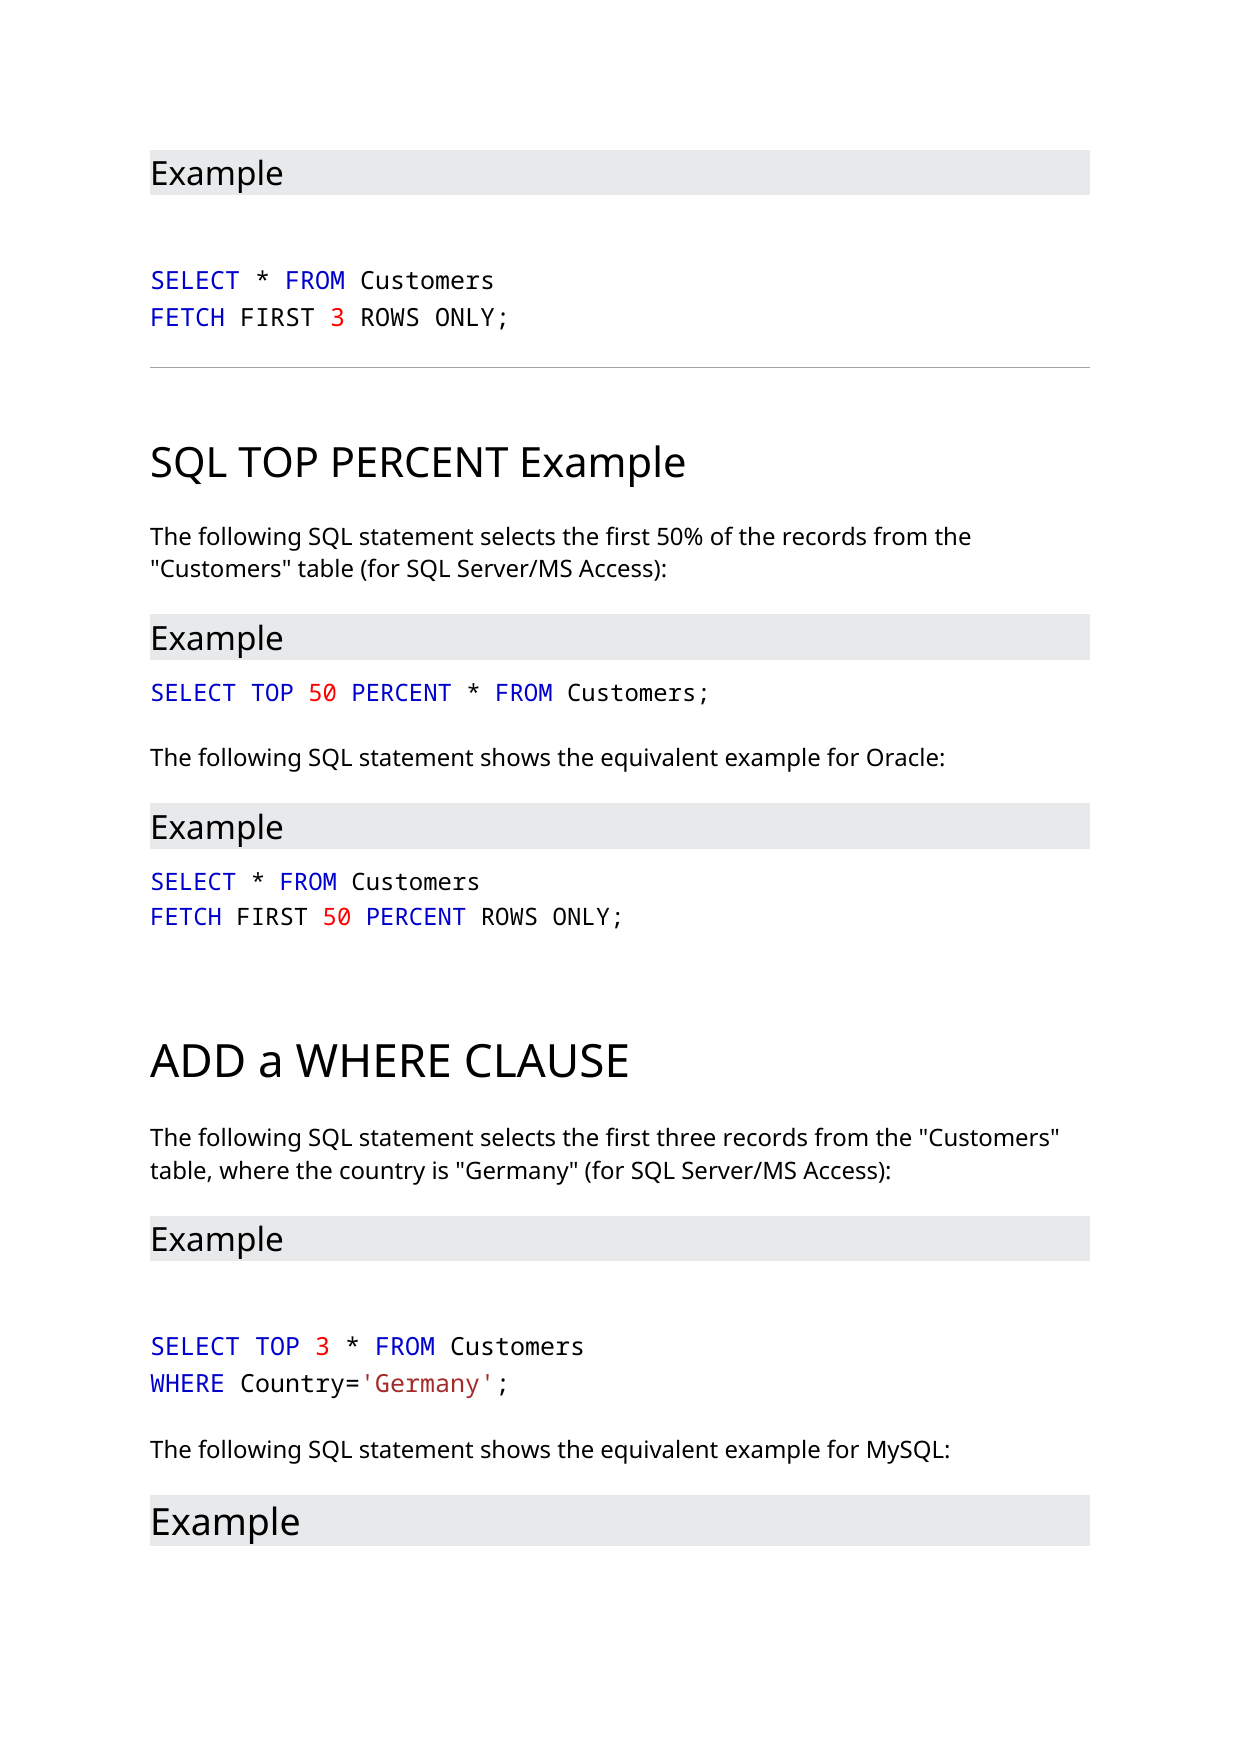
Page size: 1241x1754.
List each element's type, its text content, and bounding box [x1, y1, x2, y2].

text SELECT * FROM Customers FETCH FIRST 50 PERCENT ROWS ONLY; [150, 864, 1090, 932]
text SELECT * FROM Customers FETCH FIRST 3 ROWS ONLY; [150, 263, 1090, 334]
text SELECT TOP 50 PERCENT * FROM Customers; [150, 676, 1090, 708]
text The following SQL statement shows the equivalent example for Oracle: [150, 741, 1090, 773]
subtitle Example [150, 150, 1090, 195]
subtitle Example [150, 803, 1090, 849]
text SELECT TOP 3 * FROM Customers WHERE Country='Germany'; [150, 1329, 1090, 1400]
subtitle Example [150, 614, 1090, 660]
subtitle ADD a WHERE CLAUSE [150, 1028, 1090, 1091]
subtitle Example [150, 1216, 1090, 1261]
subtitle Example [150, 1495, 1090, 1546]
text The following SQL statement selects the first three records from the "Customers" table, where the country is "Germany" (for SQL Server/MS Access): [150, 1121, 1090, 1186]
subtitle SQL TOP PERCENT Example [150, 433, 1090, 489]
text The following SQL statement shows the equivalent example for MySQL: [150, 1432, 1090, 1465]
text The following SQL statement selects the first 50% of the records from the "Customers" table (for SQL Server/MS Access): [150, 519, 1090, 584]
